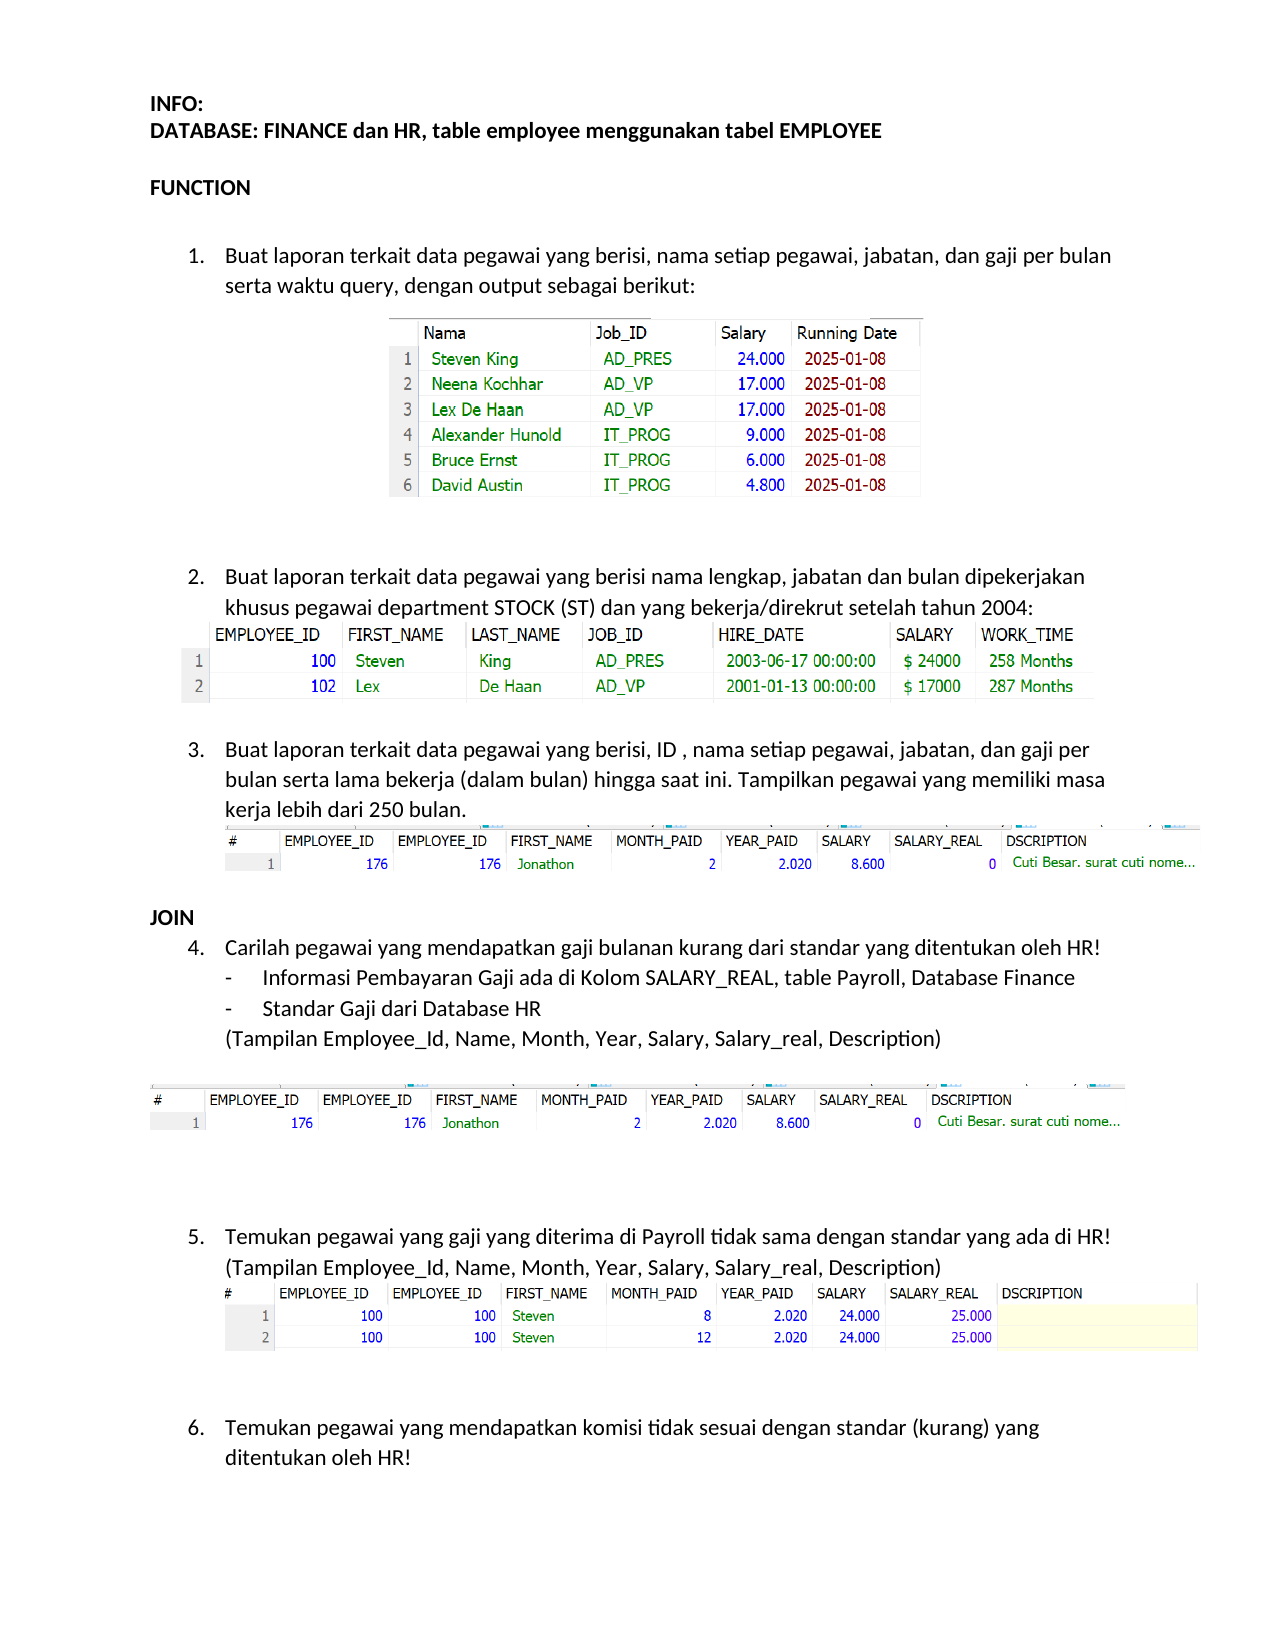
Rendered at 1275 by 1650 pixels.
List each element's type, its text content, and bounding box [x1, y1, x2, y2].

list Standar Gaji dari Database HR [225, 994, 1125, 1022]
text JOIN [150, 903, 1125, 931]
list Buat laporan terkait data pegawai yang berisi, ID , nama setiap pegawai, jabatan, dan gaji per bulan serta lama bekerja (dalam bulan) hingga saat ini. Tampilkan pegawai yang memiliki masa kerja lebih dari 250 bulan. [187, 735, 1125, 823]
text INFO: [150, 89, 1125, 117]
picture [389, 318, 924, 497]
text FUNCTION [150, 173, 1125, 201]
list Temukan pegawai yang mendapatkan komisi tidak sesuai dengan standar (kurang) yang ditentukan oleh HR! [187, 1413, 1125, 1472]
list Carilah pegawai yang mendapatkan gaji bulanan kurang dari standar yang ditentukan oleh HR! [187, 933, 1125, 961]
list Temukan pegawai yang gaji yang diterima di Payroll tidak sama dengan standar yang ada di HR! (Tampilan Employee_Id, Name, Month, Year, Salary, Salary_real, Description) [187, 1222, 1125, 1281]
list Buat laporan terkait data pegawai yang berisi nama lengkap, jabatan dan bulan dipekerjakan khusus pegawai department STOCK (ST) dan yang bekerja/direkrut setelah tahun 2004: [187, 562, 1125, 621]
picture [225, 1282, 1200, 1351]
list Informasi Pembayaran Gaji ada di Kolom SALARY_REAL, table Payroll, Database Finance [225, 963, 1125, 992]
list Buat laporan terkait data pegawai yang berisi, nama setiap pegawai, jabatan, dan gaji per bulan serta waktu query, dengan output sebagai berikut: [187, 241, 1125, 300]
list (Tampilan Employee_Id, Name, Month, Year, Salary, Salary_real, Description) [225, 1024, 1125, 1052]
text DATABASE: FINANCE dan HR, table employee menggunakan tabel EMPLOYEE [150, 117, 1125, 145]
picture [150, 1084, 1125, 1130]
picture [225, 825, 1200, 871]
picture [181, 622, 1094, 703]
